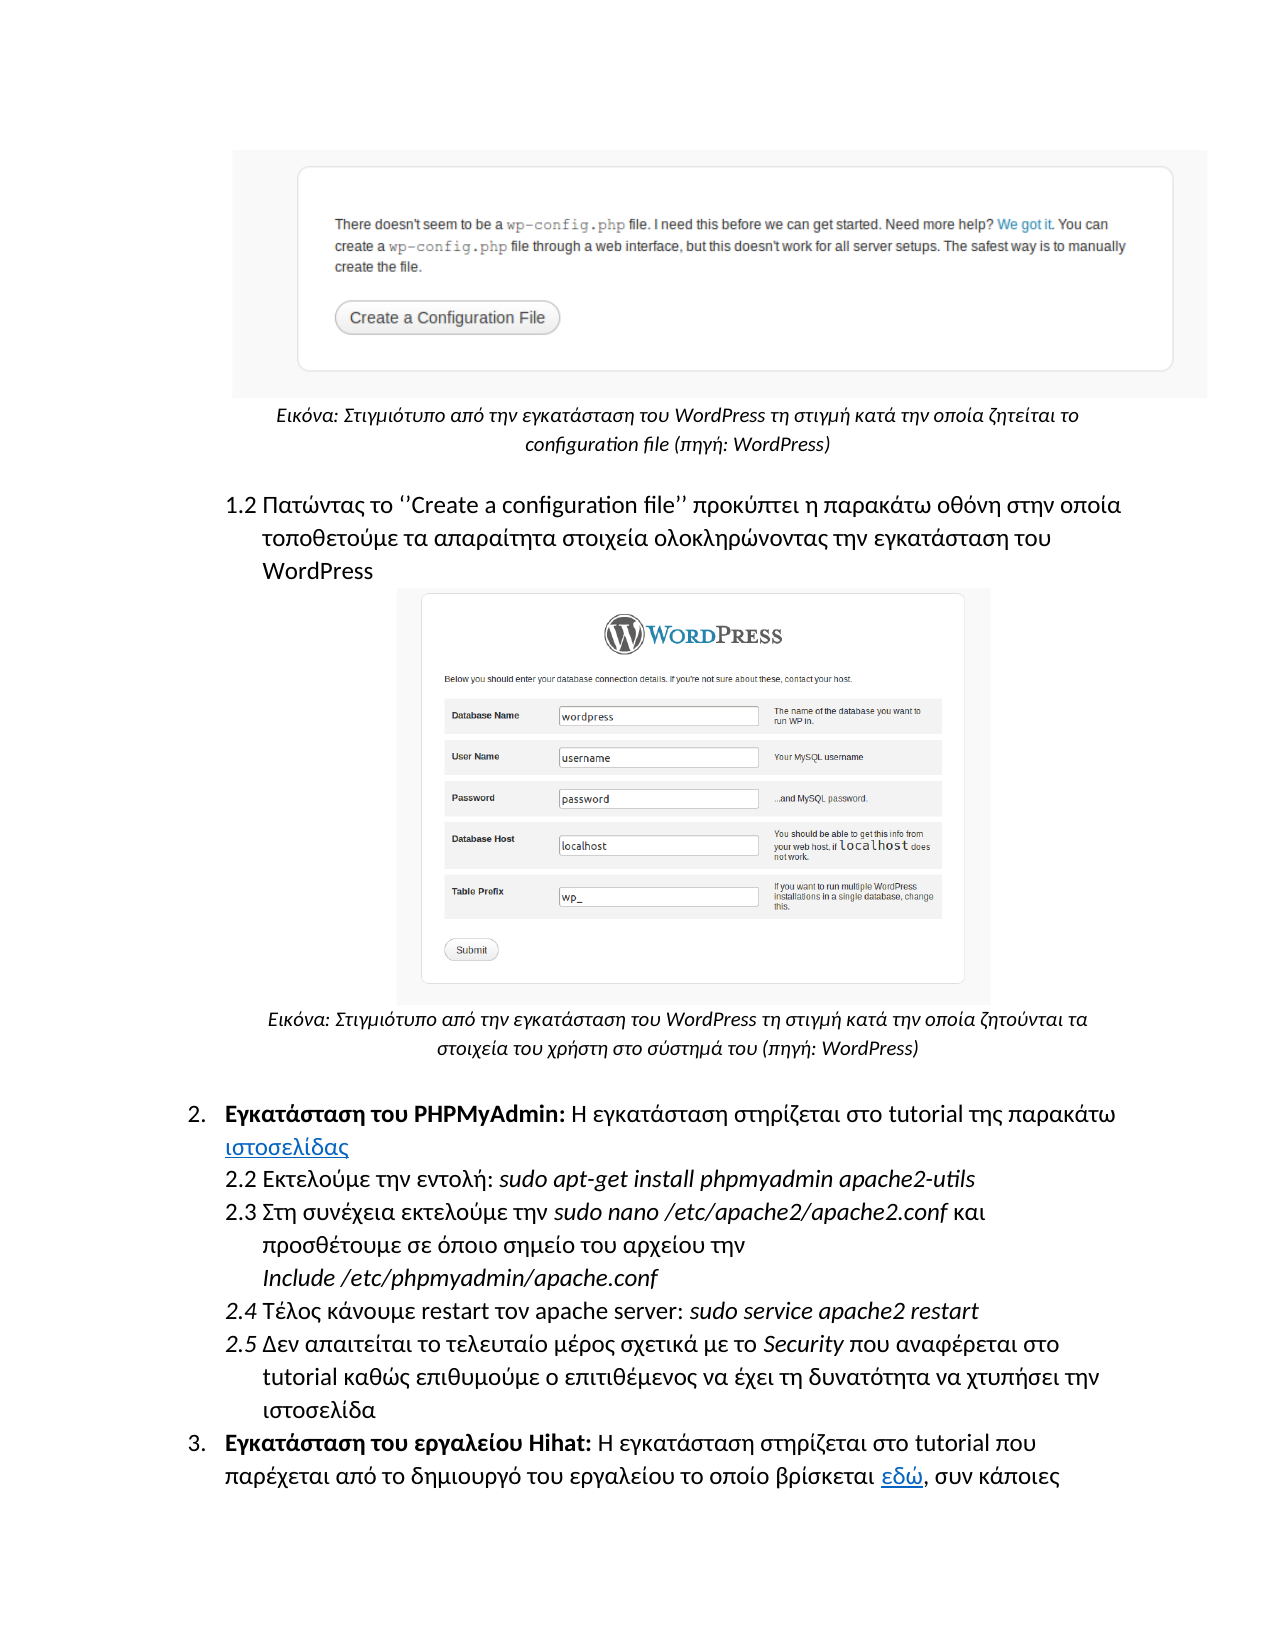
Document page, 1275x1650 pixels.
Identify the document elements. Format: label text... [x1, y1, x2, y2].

picture [232, 150, 1208, 398]
list Εκτελούμε την εντολή: sudo apt-get install phpmyadmin apache2-utils [225, 1163, 1125, 1194]
list Include /etc/phpmyadmin/apache.conf [262, 1262, 1125, 1293]
list Εικόνα: Στιγμιότυπο από την εγκατάσταση του WordPress τη στιγμή κατά την οποία ζητούνται τα στοιχεία του χρήστη στο σύστημά του (πηγή: WordPress) [232, 1006, 1125, 1061]
list Εγκατάσταση του PHPMyAdmin: Η εγκατάσταση στηρίζεται στο tutorial της παρακάτω ιστοσελίδας [187, 1098, 1125, 1161]
picture [396, 588, 991, 1005]
list Τέλος κάνουμε restart τον apache server: sudo service apache2 restart [225, 1295, 1125, 1326]
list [187, 1427, 1125, 1490]
list Στη συνέχεια εκτελούμε την sudo nano /etc/apache2/apache2.conf και προσθέτουμε σε όποιο σημείο του αρχείου την [225, 1196, 1125, 1260]
list Πατώντας το ‘’Create a configuration file’’ προκύπτει η παρακάτω οθόνη στην οποία τοποθετούμε τα απαραίτητα στοιχεία ολοκληρώνοντας την εγκατάσταση του WordPress [225, 490, 1125, 586]
list Δεν απαιτείται το τελευταίο μέρος σχετικά με το Security που αναφέρεται στο tutorial καθώς επιθυμούμε ο επιτιθέμενος να έχει τη δυνατότητα να χτυπήσει την ιστοσελίδα [225, 1328, 1125, 1424]
list Εικόνα: Στιγμιότυπο από την εγκατάσταση του WordPress τη στιγμή κατά την οποία ζητείται το configuration file (πηγή: WordPress) [232, 402, 1125, 457]
